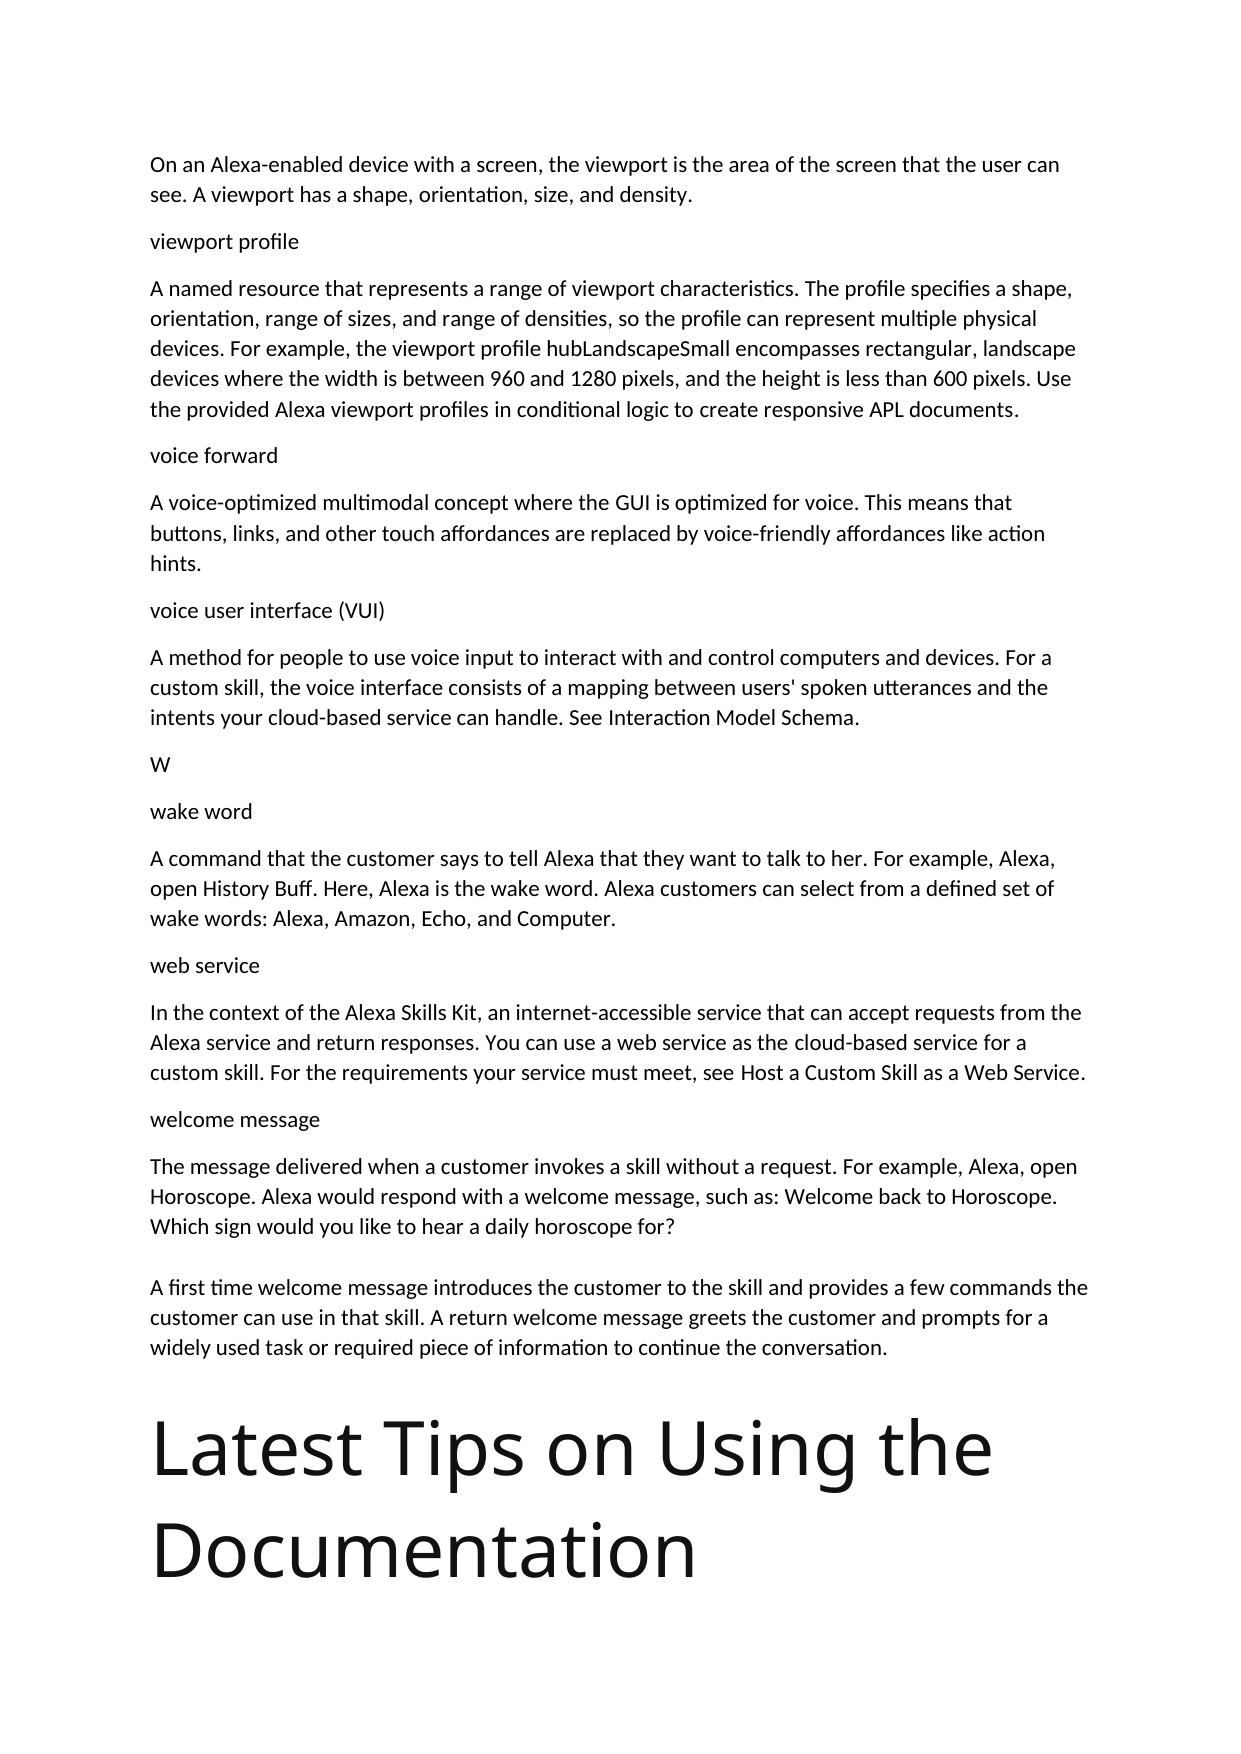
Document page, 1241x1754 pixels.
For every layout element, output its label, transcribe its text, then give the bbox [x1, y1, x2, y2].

text voice user interface (VUI) [150, 596, 1090, 624]
text web service [150, 951, 1090, 979]
text A command that the customer says to tell Alexa that they want to talk to her. For example, Alexa, open History Buff. Here, Alexa is the wake word. Alexa customers can select from a defined set of wake words: Alexa, Amazon, Echo, and Computer. [150, 844, 1090, 932]
text A voice-optimized multimodal concept where the GUI is optimized for voice. This means that buttons, links, and other touch affordances are replaced by voice-friendly affordances like action hints. [150, 488, 1090, 577]
subtitle Latest Tips on Using the Documentation [150, 1395, 1090, 1599]
text viewport profile [150, 227, 1090, 255]
text wake word [150, 797, 1090, 825]
text A named resource that represents a range of viewport characteristics. The profile specifies a shape, orientation, range of sizes, and range of densities, so the profile can represent multiple physical devices. For example, the viewport profile hubLandscapeSmall encompasses rectangular, landscape devices where the width is between 960 and 1280 pixels, and the height is less than 600 pixels. Use the provided Alexa viewport profiles in conditional logic to create responsive APL documents. [150, 274, 1090, 423]
text voice forward [150, 442, 1090, 470]
text The message delivered when a customer invokes a skill without a request. For example, Alexa, open Horoscope. Alexa would respond with a welcome message, such as: Welcome back to Horoscope. Which sign would you like to hear a daily horoscope for? A first time welcome message introduces the customer to the skill and provides a few commands the customer can use in that skill. A return welcome message greets the customer and prompts for a widely used task or required piece of information to continue the conversation. [150, 1152, 1090, 1361]
text On an Alexa-enabled device with a screen, the viewport is the area of the screen that the user can see. A viewport has a shape, orientation, size, and density. [150, 150, 1090, 208]
text A method for people to use voice input to interact with and control computers and devices. For a custom skill, the voice interface consists of a mapping between users' spoken utterances and the intents your cloud-based service can handle. See Interaction Model Schema. [150, 643, 1090, 731]
text W [150, 750, 1090, 778]
text welcome message [150, 1105, 1090, 1133]
text In the context of the Alexa Skills Kit, an internet-accessible service that can accept requests from the Alexa service and return responses. You can use a web service as the cloud-based service for a custom skill. For the requirements your service must meet, see Host a Custom Skill as a Web Service. [150, 998, 1090, 1086]
